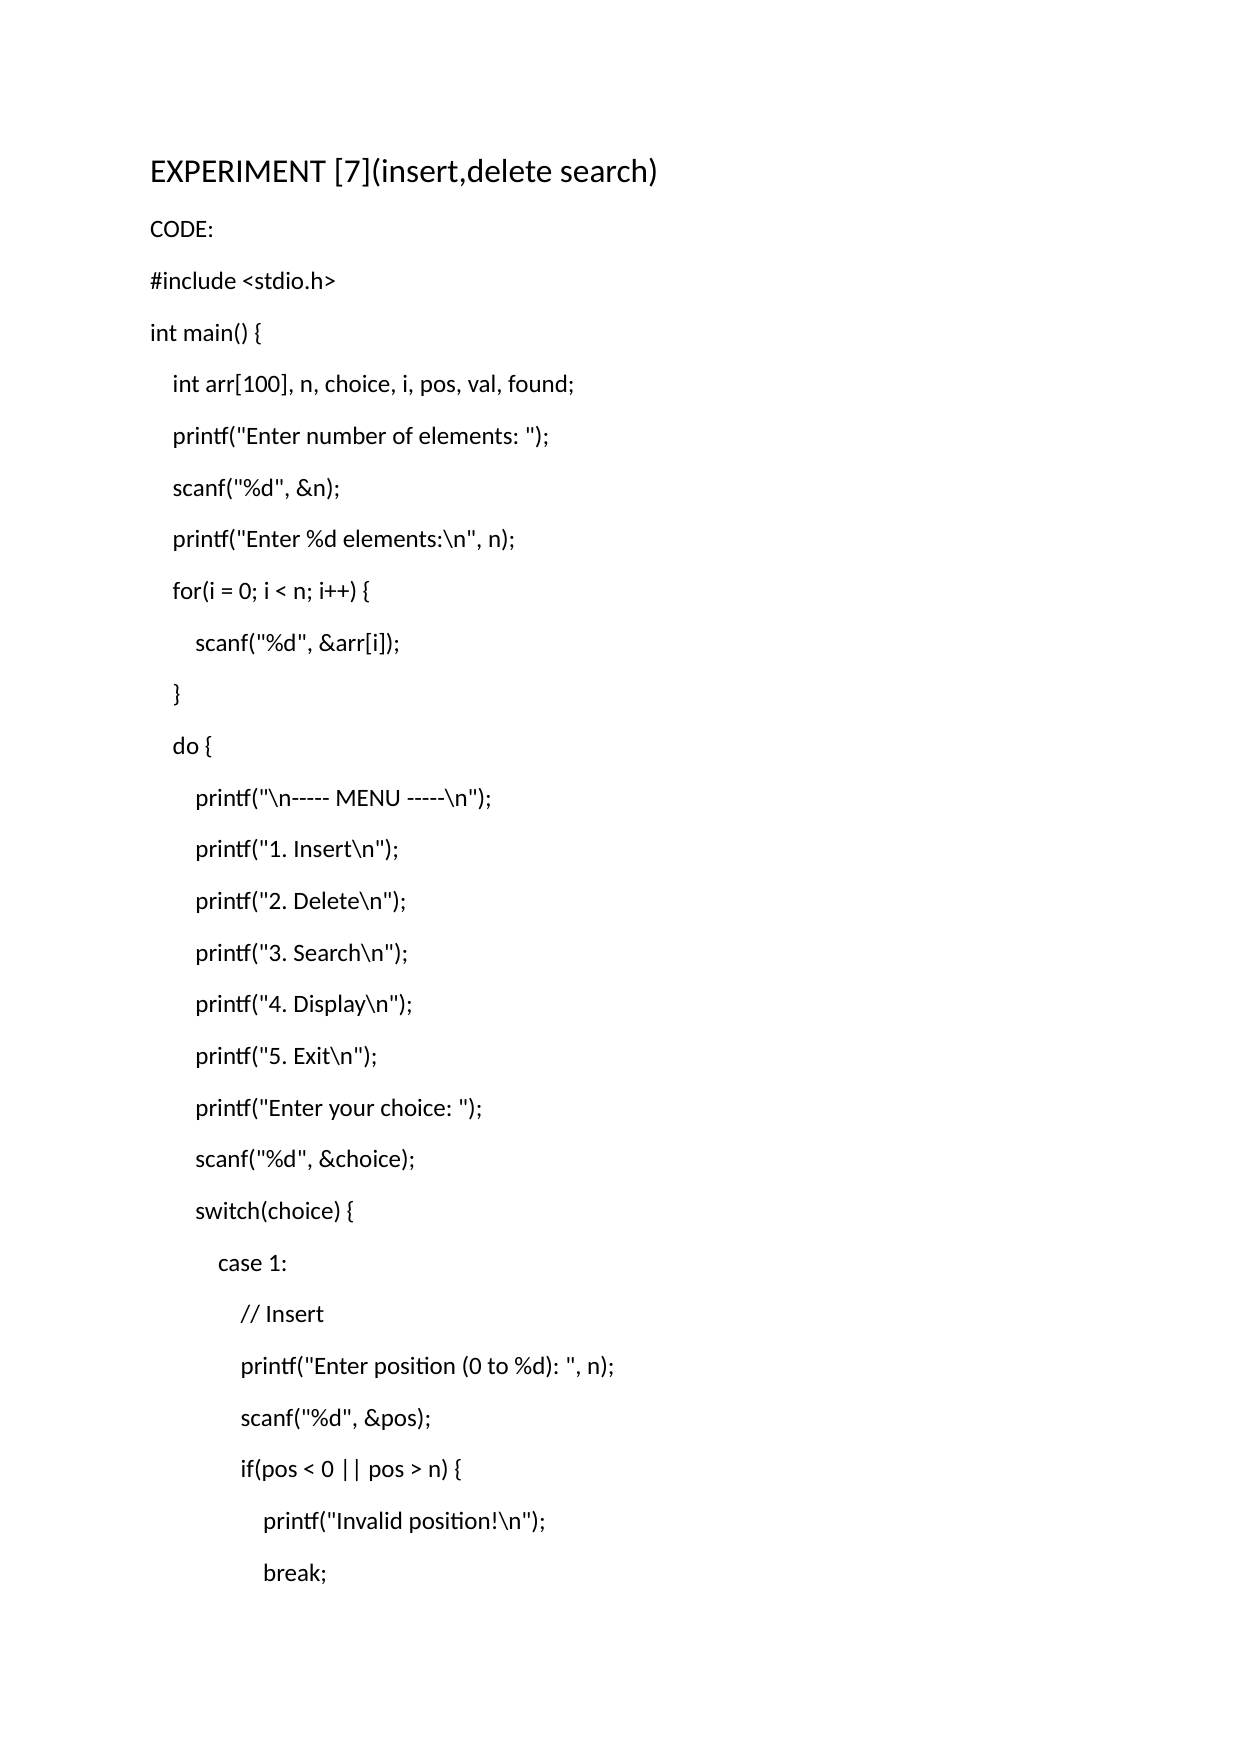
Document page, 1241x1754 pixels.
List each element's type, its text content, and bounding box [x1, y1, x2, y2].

text break; [150, 1557, 1090, 1587]
text printf("Enter number of elements: "); [150, 420, 1090, 451]
text // Insert [150, 1298, 1090, 1329]
text scanf("%d", &n); [150, 472, 1090, 502]
text scanf("%d", &arr[i]); [150, 627, 1090, 657]
text printf("\n----- MENU -----\n"); [150, 782, 1090, 812]
text do { [150, 730, 1090, 761]
text for(i = 0; i < n; i++) { [150, 575, 1090, 606]
text int main() { [150, 317, 1090, 347]
text printf("Invalid position!\n"); [150, 1505, 1090, 1536]
text printf("Enter %d elements:\n", n); [150, 523, 1090, 554]
text int arr[100], n, choice, i, pos, val, found; [150, 368, 1090, 399]
text printf("1. Insert\n"); [150, 833, 1090, 864]
text scanf("%d", &pos); [150, 1402, 1090, 1432]
text #include <stdio.h> [150, 265, 1090, 296]
text printf("5. Exit\n"); [150, 1040, 1090, 1071]
text printf("4. Display\n"); [150, 988, 1090, 1019]
text printf("Enter your choice: "); [150, 1092, 1090, 1122]
text scanf("%d", &choice); [150, 1143, 1090, 1174]
text } [150, 678, 1090, 709]
text CODE: [150, 213, 1090, 244]
text switch(choice) { [150, 1195, 1090, 1226]
text case 1: [150, 1247, 1090, 1277]
text printf("Enter position (0 to %d): ", n); [150, 1350, 1090, 1381]
text if(pos < 0 || pos > n) { [150, 1453, 1090, 1484]
text printf("2. Delete\n"); [150, 885, 1090, 916]
text EXPERIMENT [7](insert,delete search) [150, 150, 1090, 191]
text printf("3. Search\n"); [150, 937, 1090, 967]
